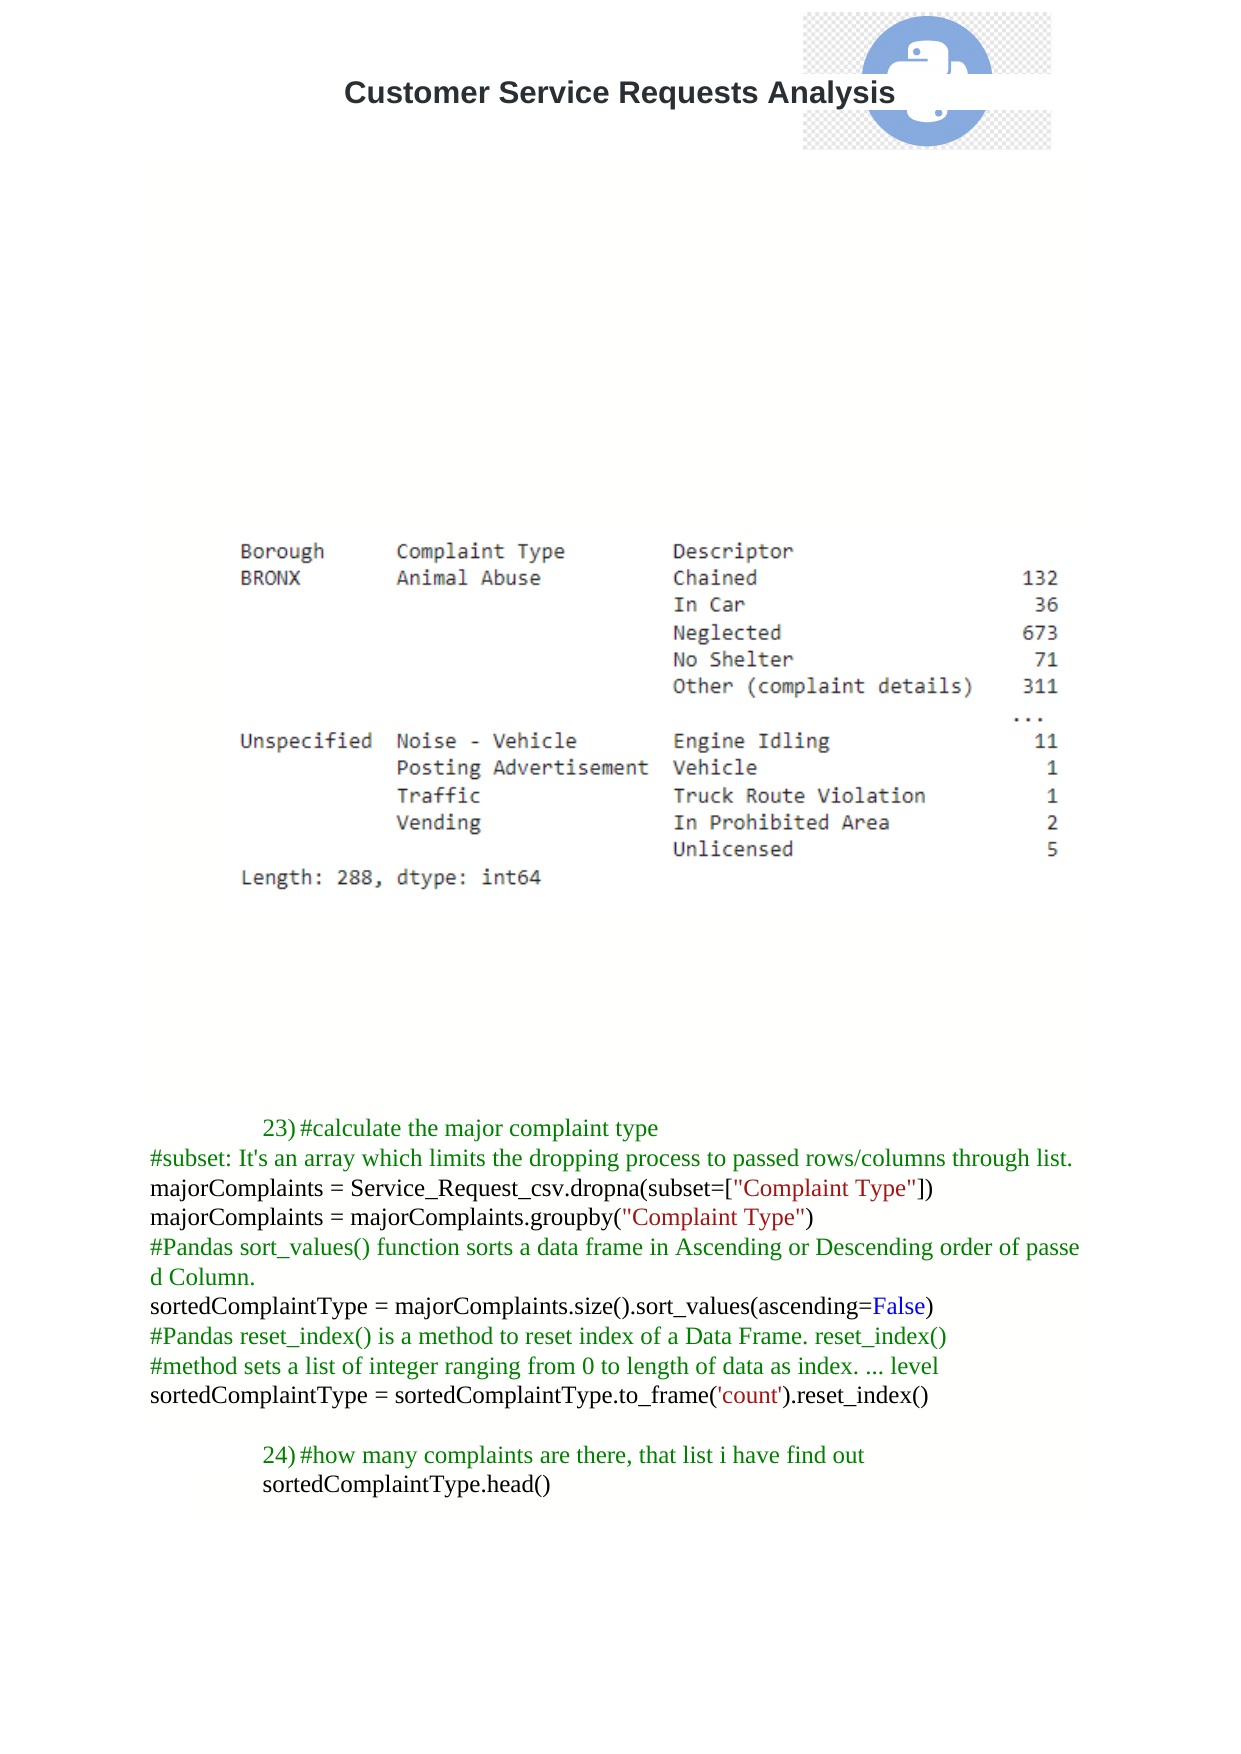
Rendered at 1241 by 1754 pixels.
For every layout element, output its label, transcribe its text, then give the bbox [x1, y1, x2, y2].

text majorComplaints = Service_Request_csv.dropna(subset=["Complaint Type"]) [150, 1172, 1090, 1201]
text sortedComplaintType.head() [187, 1469, 1090, 1498]
text #subset: It's an array which limits the dropping process to passed rows/columns through list. [150, 1142, 1090, 1172]
text #Pandas sort_values() function sorts a data frame in Ascending or Descending order of passed Column. [150, 1231, 1090, 1291]
text #method sets a list of integer ranging from 0 to length of data as index. ... level [150, 1350, 1090, 1379]
picture [803, 12, 1052, 74]
picture [803, 110, 1052, 150]
text sortedComplaintType = sortedComplaintType.to_frame('count').reset_index() [150, 1379, 1090, 1409]
text #Pandas reset_index() is a method to reset index of a Data Frame. reset_index() [150, 1320, 1090, 1350]
text majorComplaints = majorComplaints.groupby("Complaint Type") [150, 1201, 1090, 1231]
list #calculate the major complaint type [262, 1112, 1090, 1142]
text sortedComplaintType = majorComplaints.size().sort_values(ascending=False) [150, 1291, 1090, 1320]
picture [225, 535, 1086, 905]
list #how many complaints are there, that list i have find out [262, 1439, 1090, 1469]
